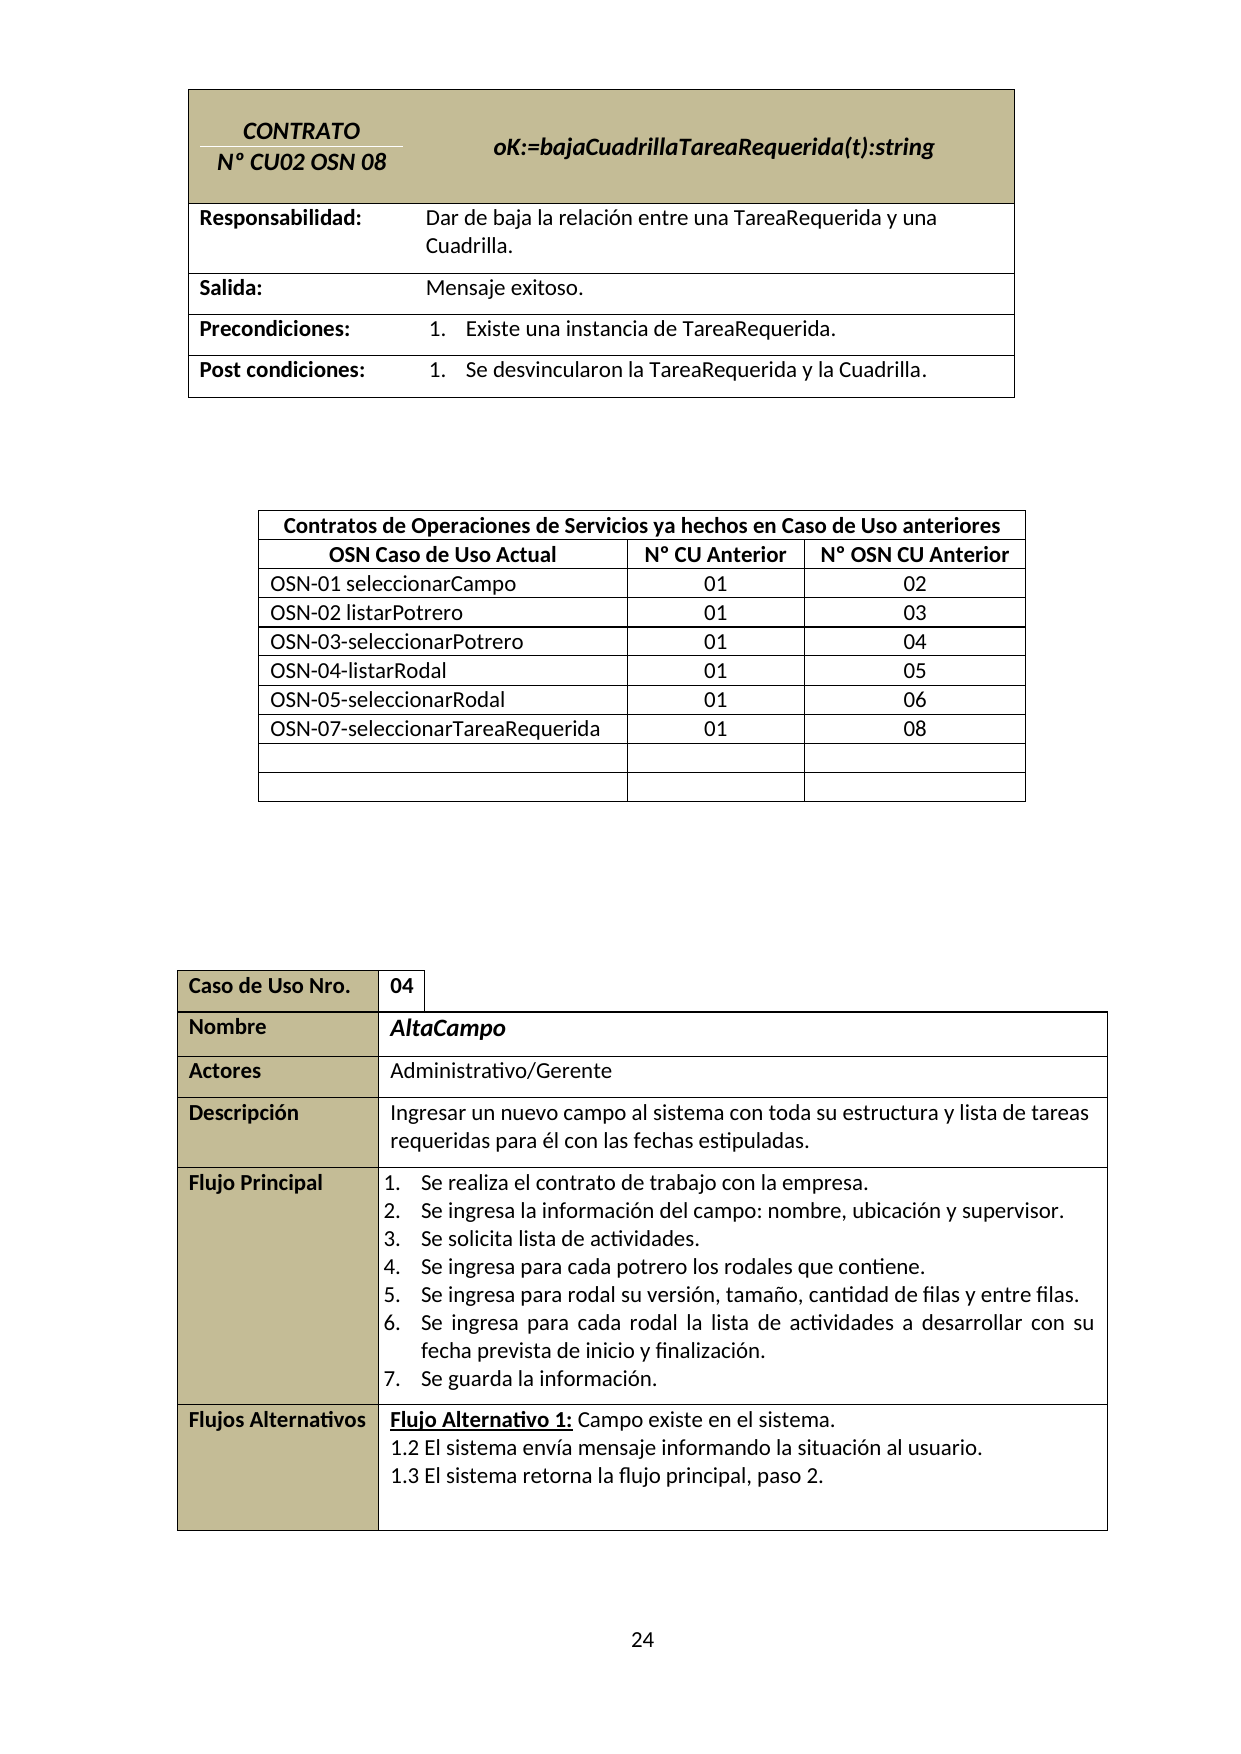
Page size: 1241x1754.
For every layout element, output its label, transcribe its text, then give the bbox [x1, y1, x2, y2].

table_cell 01 [628, 686, 804, 713]
table_cell [259, 773, 627, 801]
table_cell OSN Caso de Uso Actual [259, 540, 627, 568]
table_cell OSN-02 listarPotrero [259, 598, 627, 626]
table_cell 02 [805, 569, 1025, 597]
table_cell AltaCampo [379, 1013, 1107, 1056]
table_cell 05 [805, 656, 1025, 684]
table_cell [628, 744, 804, 772]
table_cell 01 [628, 598, 804, 626]
table_cell Nº CU Anterior [628, 540, 804, 568]
table_cell Flujos Alternativos [178, 1405, 378, 1530]
table_cell OSN-07-seleccionarTareaRequerida [259, 715, 627, 743]
table_cell Flujo Principal [178, 1168, 378, 1404]
table_cell Actores [178, 1057, 378, 1097]
table_cell OSN-01 seleccionarCampo [259, 569, 627, 597]
table_header Caso de Uso Nro. [178, 971, 378, 1011]
table_cell 04 [805, 628, 1025, 655]
table_cell Nº OSN CU Anterior [805, 540, 1025, 568]
table_header 04 [379, 971, 424, 1011]
table_cell Ingresar un nuevo campo al sistema con toda su estructura y lista de tareas requeridas para él con las fechas estipuladas. [379, 1098, 1107, 1167]
table_cell Descripción [178, 1098, 378, 1167]
table_cell Nombre [178, 1013, 378, 1056]
table_cell 08 [805, 715, 1025, 743]
table_cell 01 [628, 628, 804, 655]
table_cell 01 [628, 569, 804, 597]
table_cell Administrativo/Gerente [379, 1057, 1107, 1097]
table_cell 01 [628, 656, 804, 684]
table_cell Se realiza el contrato de trabajo con la empresa. Se ingresa la información del campo: nombre, ubicación y supervisor. Se solicita lista de actividades. Se ingresa para cada potrero los rodales que contiene. Se ingresa para rodal su versión, tamaño, cantidad de filas y entre filas. Se ingresa para cada rodal la lista de actividades a desarrollar con su fecha prevista de inicio y finalización. Se guarda la información. [379, 1168, 1107, 1404]
table_cell OSN-03-seleccionarPotrero [259, 628, 627, 655]
table_cell 03 [805, 598, 1025, 626]
table_header Contratos de Operaciones de Servicios ya hechos en Caso de Uso anteriores [259, 511, 1025, 539]
table_cell 06 [805, 686, 1025, 713]
table_cell [805, 744, 1025, 772]
table_cell OSN-05-seleccionarRodal [259, 686, 627, 713]
table_cell 01 [628, 715, 804, 743]
table_cell [259, 744, 627, 772]
table_cell [628, 773, 804, 801]
table_cell [805, 773, 1025, 801]
table_cell Flujo Alternativo 1: Campo existe en el sistema. 1.2 El sistema envía mensaje informando la situación al usuario. 1.3 El sistema retorna la flujo principal, paso 2. [379, 1405, 1107, 1530]
table_cell OSN-04-listarRodal [259, 656, 627, 684]
